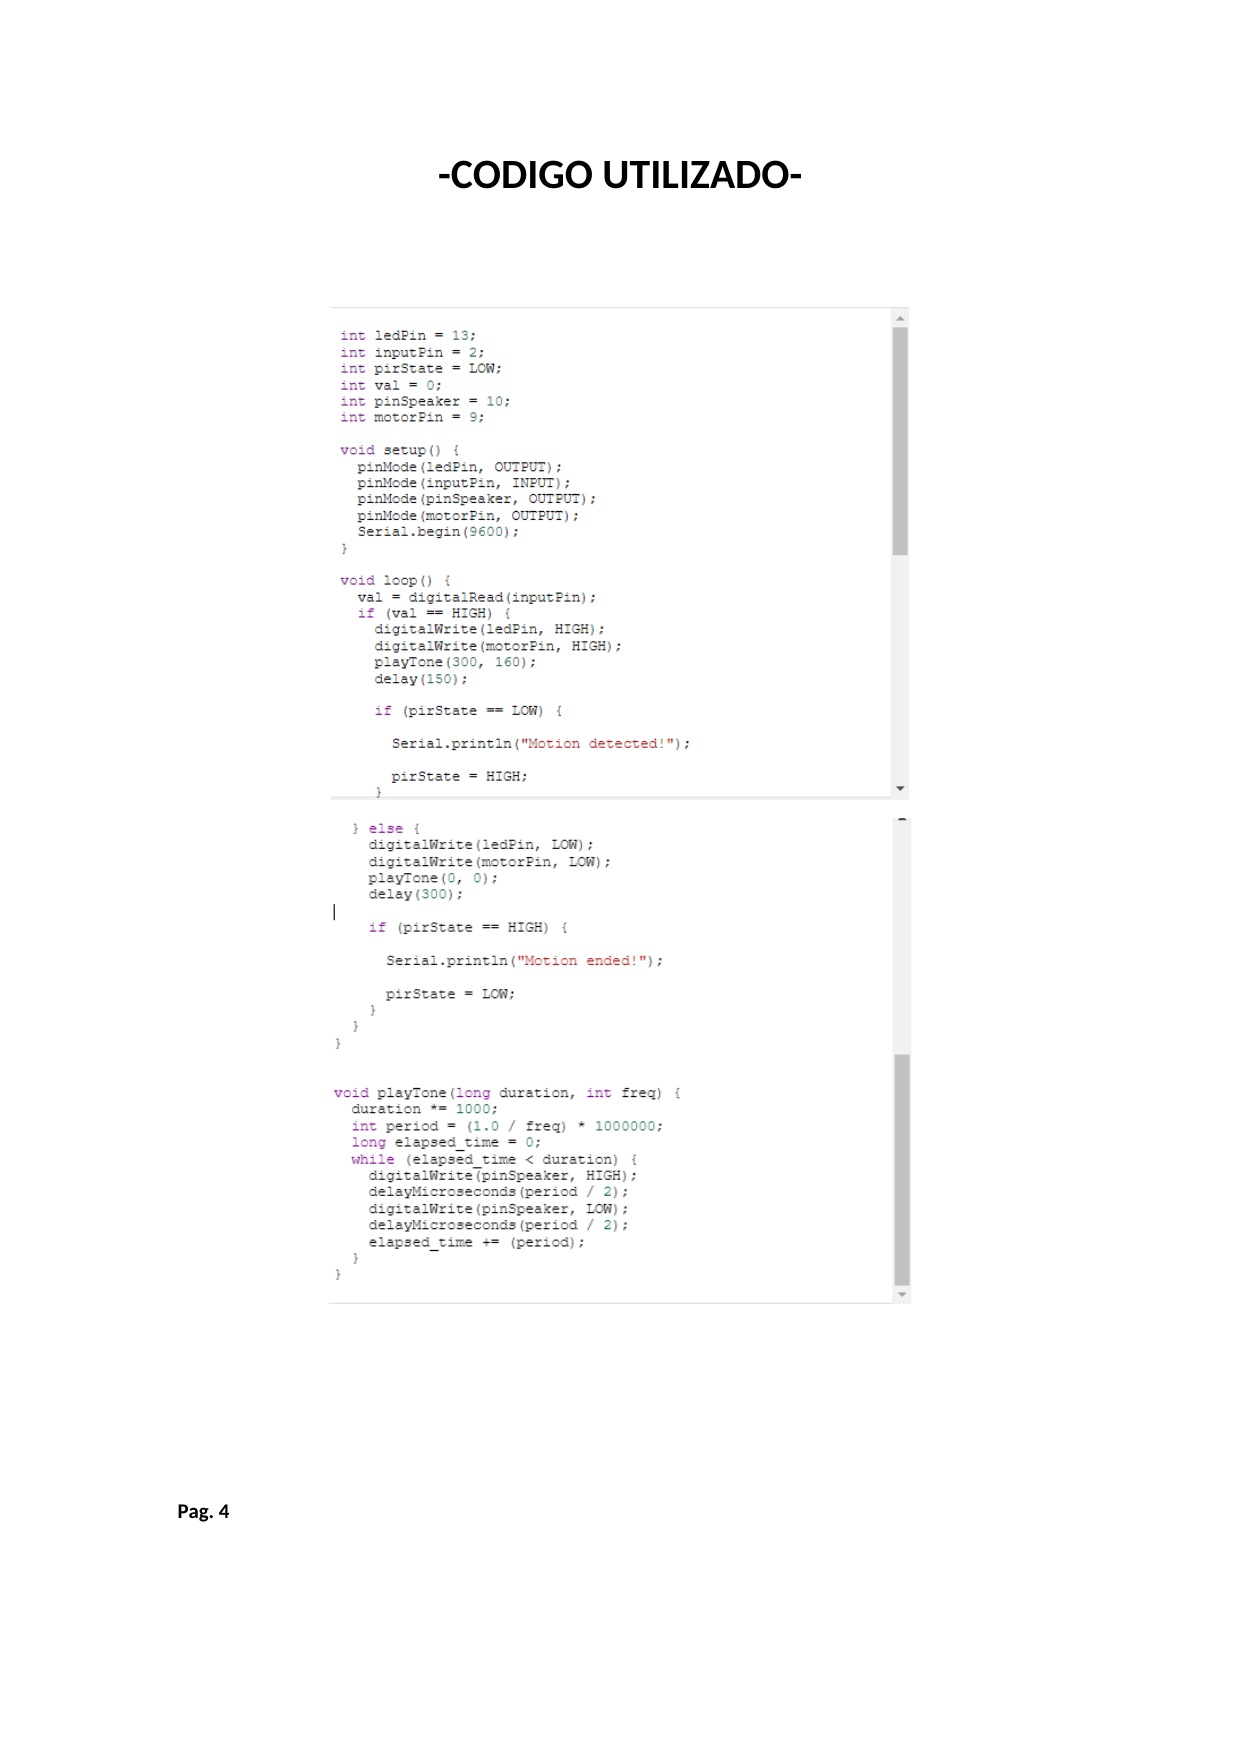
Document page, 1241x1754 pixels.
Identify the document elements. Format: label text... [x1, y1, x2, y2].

text Pag. 4 [177, 1498, 1063, 1524]
picture [328, 818, 912, 1304]
text -CODIGO UTILIZADO- [177, 148, 1063, 198]
picture [331, 307, 910, 800]
